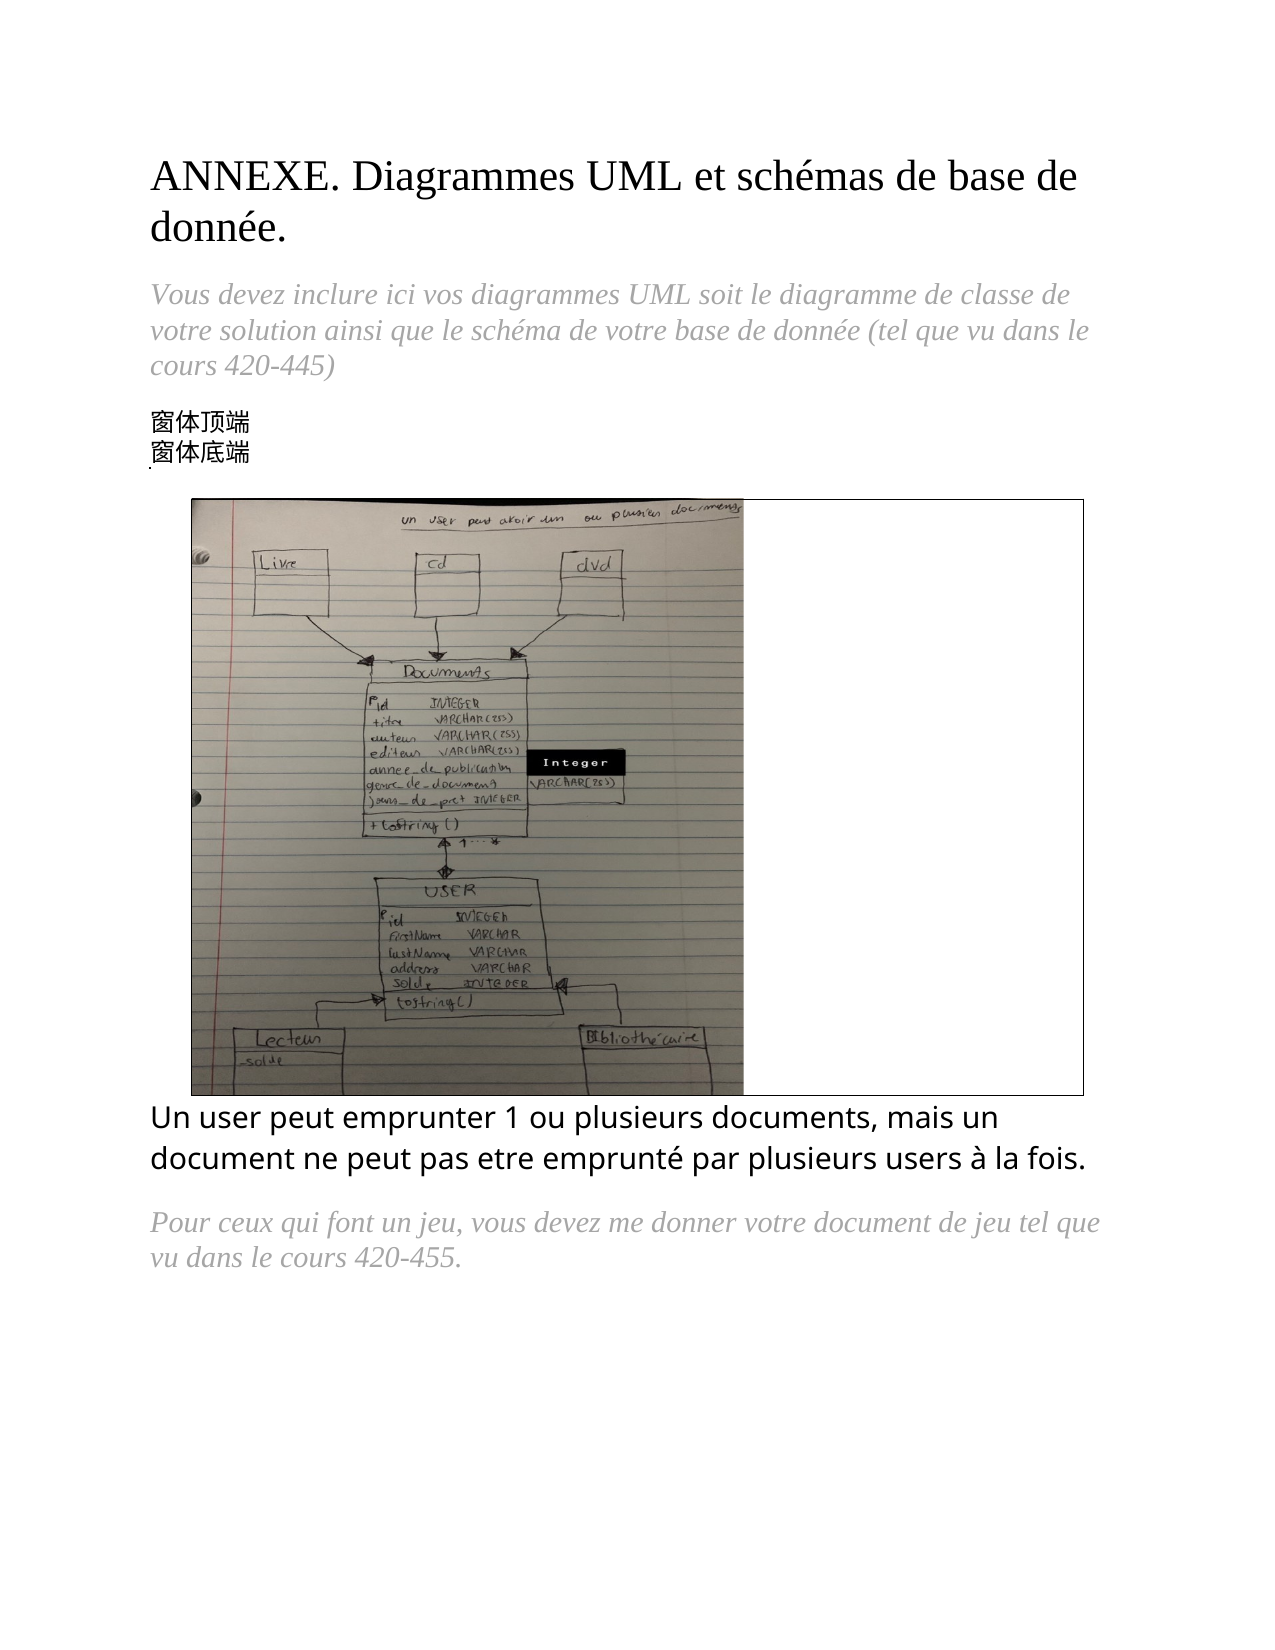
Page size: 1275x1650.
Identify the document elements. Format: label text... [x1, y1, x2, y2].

text ANNEXE. Diagrammes UML et schémas de base de donnée. [150, 150, 1125, 251]
picture [192, 500, 744, 1095]
text Un user peut emprunter 1 ou plusieurs documents, mais un document ne peut pas etre emprunté par plusieurs users à la fois. [150, 1096, 1125, 1178]
text Pour ceux qui font un jeu, vous devez me donner votre document de jeu tel que vu dans le cours 420-455. [150, 1203, 1125, 1274]
text Vous devez inclure ici vos diagrammes UML soit le diagramme de classe de votre solution ainsi que le schéma de votre base de donnée (tel que vu dans le cours 420-445) [150, 276, 1125, 382]
